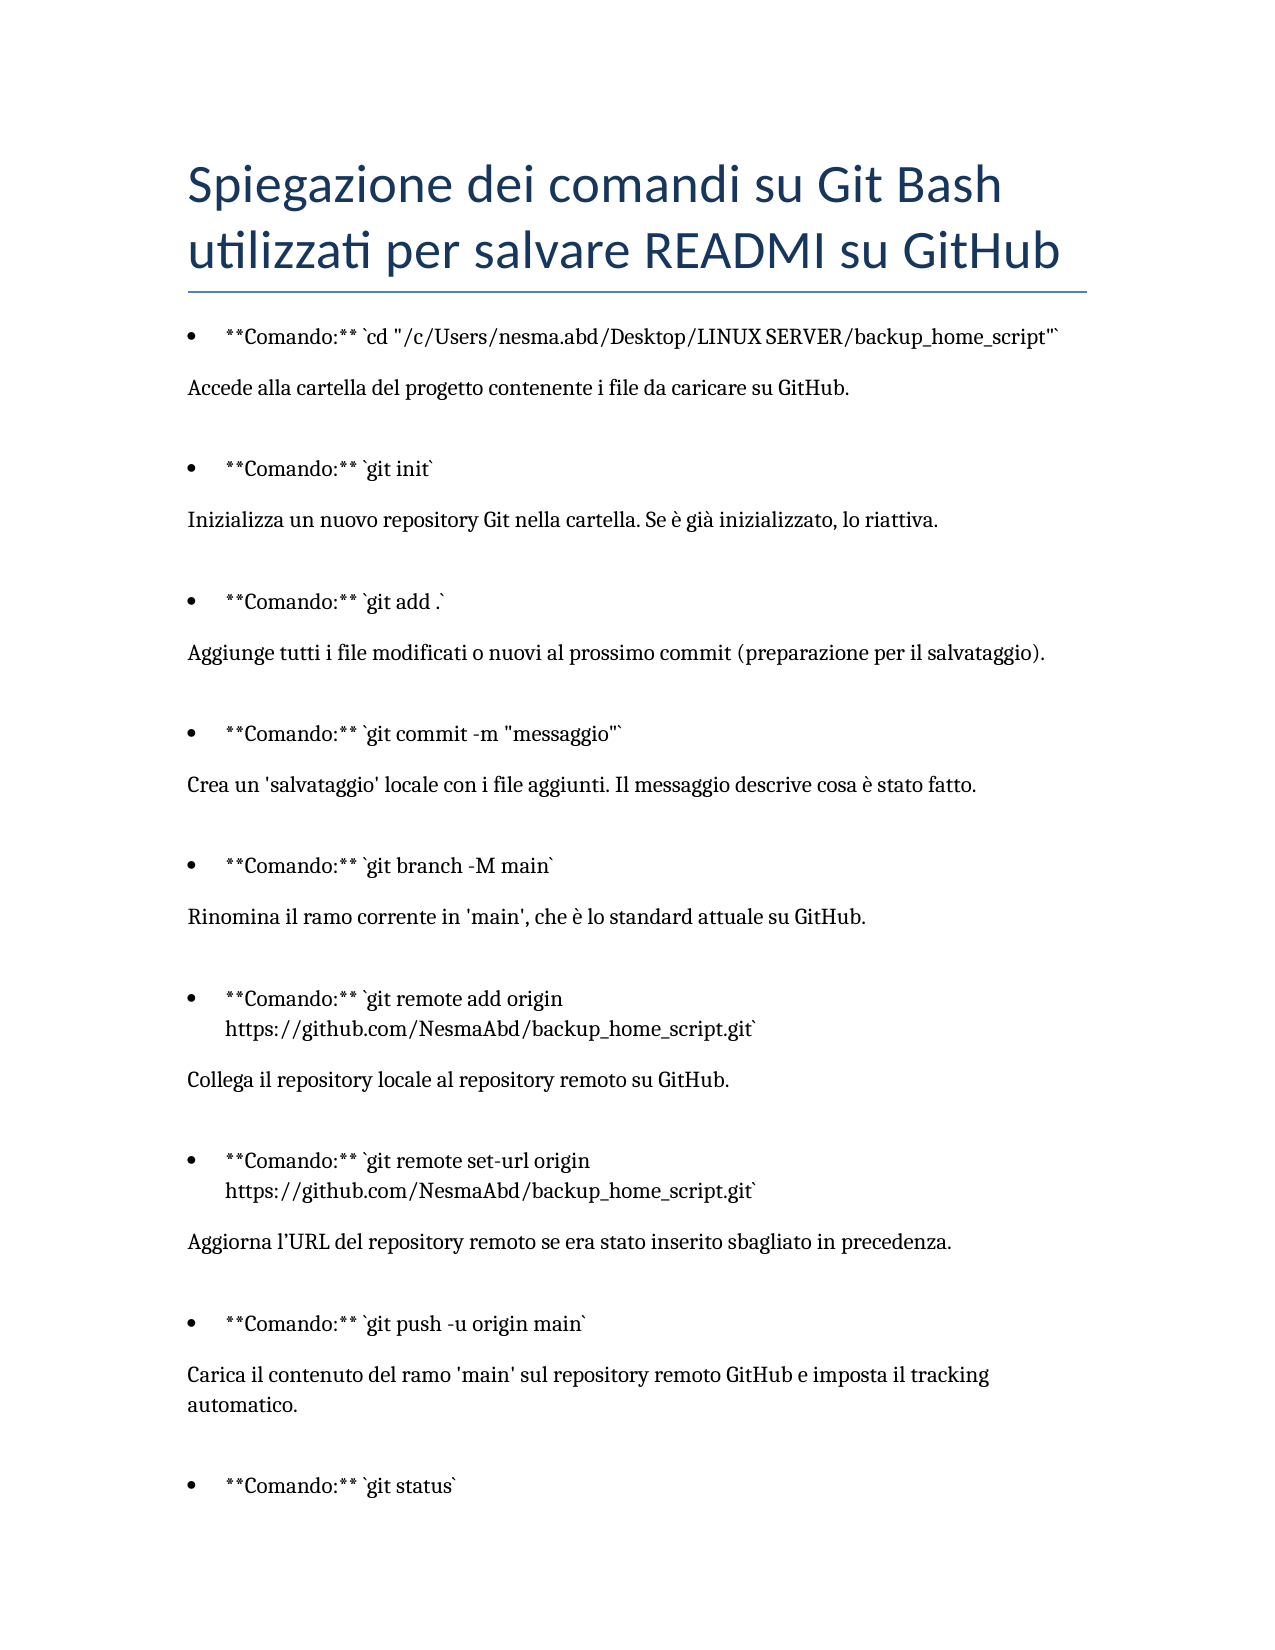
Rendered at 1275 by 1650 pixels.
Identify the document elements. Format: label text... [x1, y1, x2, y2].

text Accede alla cartella del progetto contenente i file da caricare su GitHub. [187, 375, 1087, 432]
list **Comando:** `git remote add origin https://github.com/NesmaAbd/backup_home_script.git` [187, 985, 1087, 1042]
list **Comando:** `git commit -m "messaggio"` [187, 721, 1087, 747]
list **Comando:** `cd "/c/Users/nesma.abd/Desktop/LINUX SERVER/backup_home_script"` [187, 324, 1087, 350]
list **Comando:** `git add .` [187, 588, 1087, 615]
list **Comando:** `git branch -M main` [187, 853, 1087, 879]
text Rinomina il ramo corrente in 'main', che è lo standard attuale su GitHub. [187, 904, 1087, 961]
text Crea un 'salvataggio' locale con i file aggiunti. Il messaggio descrive cosa è stato fatto. [187, 772, 1087, 828]
list **Comando:** `git status` [187, 1473, 1087, 1499]
list **Comando:** `git push -u origin main` [187, 1310, 1087, 1337]
list **Comando:** `git init` [187, 456, 1087, 483]
text Aggiorna l’URL del repository remoto se era stato inserito sbagliato in precedenza. [187, 1229, 1087, 1286]
text Inizializza un nuovo repository Git nella cartella. Se è già inizializzato, lo riattiva. [187, 507, 1087, 564]
text Carica il contenuto del ramo 'main' sul repository remoto GitHub e imposta il tracking automatico. [187, 1361, 1087, 1448]
title Spiegazione dei comandi su Git Bash utilizzati per salvare READMI su GitHub [187, 150, 1087, 293]
text Aggiunge tutti i file modificati o nuovi al prossimo commit (preparazione per il salvataggio). [187, 639, 1087, 696]
text Collega il repository locale al repository remoto su GitHub. [187, 1067, 1087, 1123]
list **Comando:** `git remote set-url origin https://github.com/NesmaAbd/backup_home_script.git` [187, 1148, 1087, 1204]
